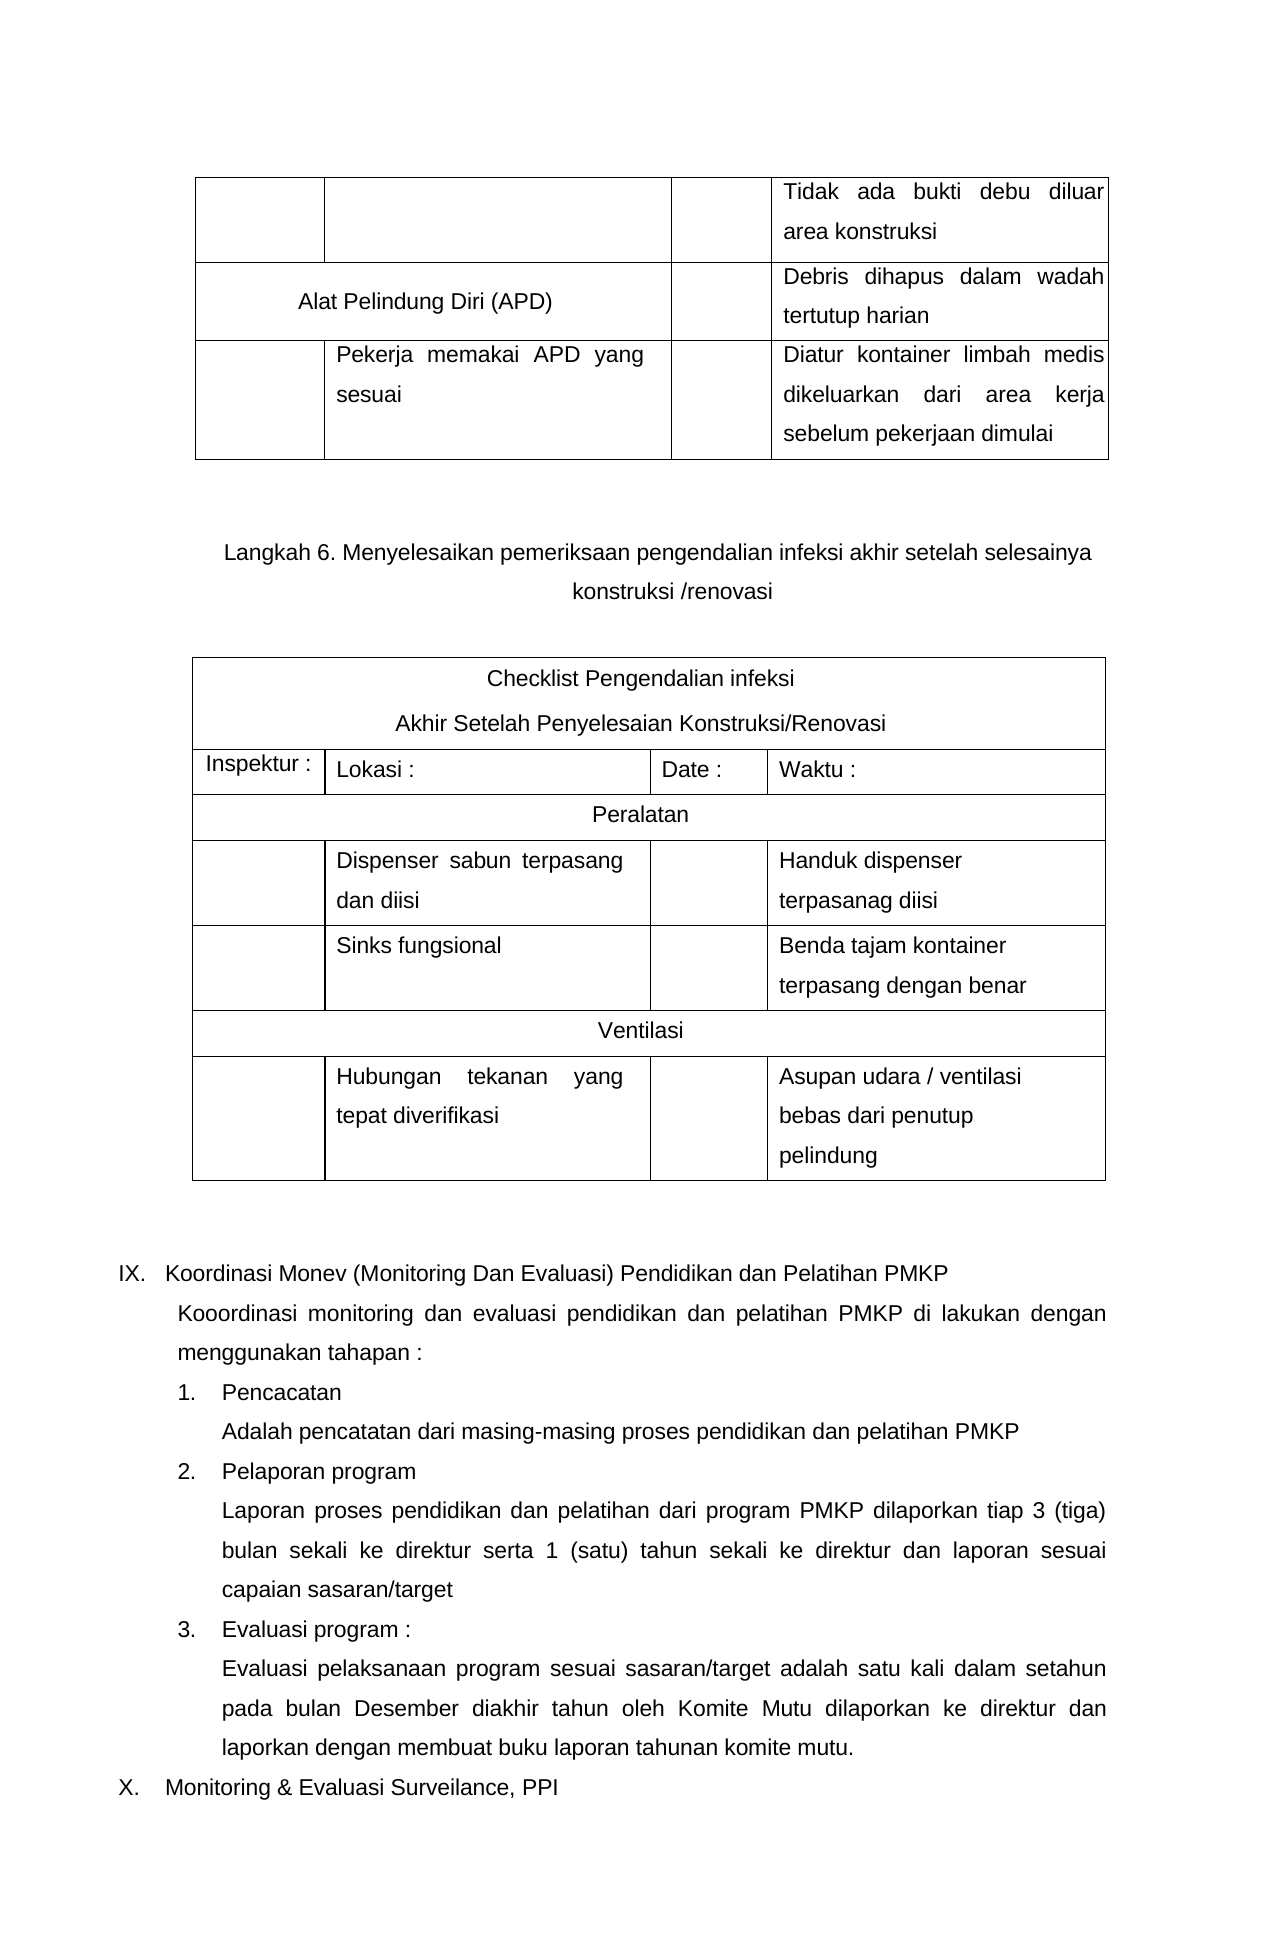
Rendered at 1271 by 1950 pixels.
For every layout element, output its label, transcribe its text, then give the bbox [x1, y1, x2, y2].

table_cell Waktu : [768, 750, 1105, 794]
list X. Monitoring & Evaluasi Surveilance, PPI [118, 1773, 1107, 1800]
table_cell [651, 926, 767, 1010]
table_cell Tidak ada bukti debu diluar area konstruksi [772, 178, 1108, 262]
table_cell [651, 841, 767, 925]
table_cell Diatur kontainer limbah medis dikeluarkan dari area kerja sebelum pekerjaan dimulai [772, 341, 1108, 459]
text Langkah 6. Menyelesaikan pemeriksaan pengendalian infeksi akhir setelah selesainya konstruksi /renovasi [192, 539, 1123, 604]
list Pelaporan program [177, 1458, 1107, 1484]
table_cell Asupan udara / ventilasi bebas dari penutup pelindung [768, 1057, 1105, 1180]
table_cell Handuk dispenser terpasanag diisi [768, 841, 1105, 925]
table_cell [193, 841, 324, 925]
table_cell [196, 178, 324, 262]
list Evaluasi program : [177, 1616, 1107, 1642]
table_cell Ventilasi [193, 1011, 1105, 1056]
table_cell Debris dihapus dalam wadah tertutup harian [772, 263, 1108, 340]
table_cell Alat Pelindung Diri (APD) [196, 263, 671, 340]
table_cell Peralatan [193, 795, 1105, 840]
table_cell Lokasi : [326, 750, 650, 794]
table_cell [672, 178, 771, 262]
table_cell [672, 263, 771, 340]
table_header Checklist Pengendalian infeksi Akhir Setelah Penyelesaian Konstruksi/Renovasi [193, 658, 1105, 748]
table_cell [651, 1057, 767, 1180]
list Evaluasi pelaksanaan program sesuai sasaran/target adalah satu kali dalam setahun pada bulan Desember diakhir tahun oleh Komite Mutu dilaporkan ke direktur dan laporkan dengan membuat buku laporan tahunan komite mutu. [222, 1655, 1107, 1760]
table_cell [672, 341, 771, 459]
list Pencacatan [177, 1379, 1107, 1405]
table_cell Sinks fungsional [326, 926, 650, 1010]
list Adalah pencatatan dari masing-masing proses pendidikan dan pelatihan PMKP [222, 1418, 1107, 1444]
table_cell Pekerja memakai APD yang sesuai [325, 341, 671, 459]
table_cell Inspektur : [193, 750, 324, 794]
table_cell [196, 341, 324, 459]
table_cell [193, 926, 324, 1010]
list Laporan proses pendidikan dan pelatihan dari program PMKP dilaporkan tiap 3 (tiga) bulan sekali ke direktur serta 1 (satu) tahun sekali ke direktur dan laporan sesuai capaian sasaran/target [222, 1497, 1107, 1602]
table_cell Date : [651, 750, 767, 794]
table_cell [325, 178, 671, 262]
text Kooordinasi monitoring dan evaluasi pendidikan dan pelatihan PMKP di lakukan dengan menggunakan tahapan : [177, 1300, 1107, 1366]
text IX. Koordinasi Monev (Monitoring Dan Evaluasi) Pendidikan dan Pelatihan PMKP [118, 1260, 1107, 1287]
table_cell Hubungan tekanan yang tepat diverifikasi [326, 1057, 650, 1180]
table_cell Benda tajam kontainer terpasang dengan benar [768, 926, 1105, 1010]
table_cell Dispenser sabun terpasang dan diisi [326, 841, 650, 925]
table_cell [193, 1057, 324, 1180]
